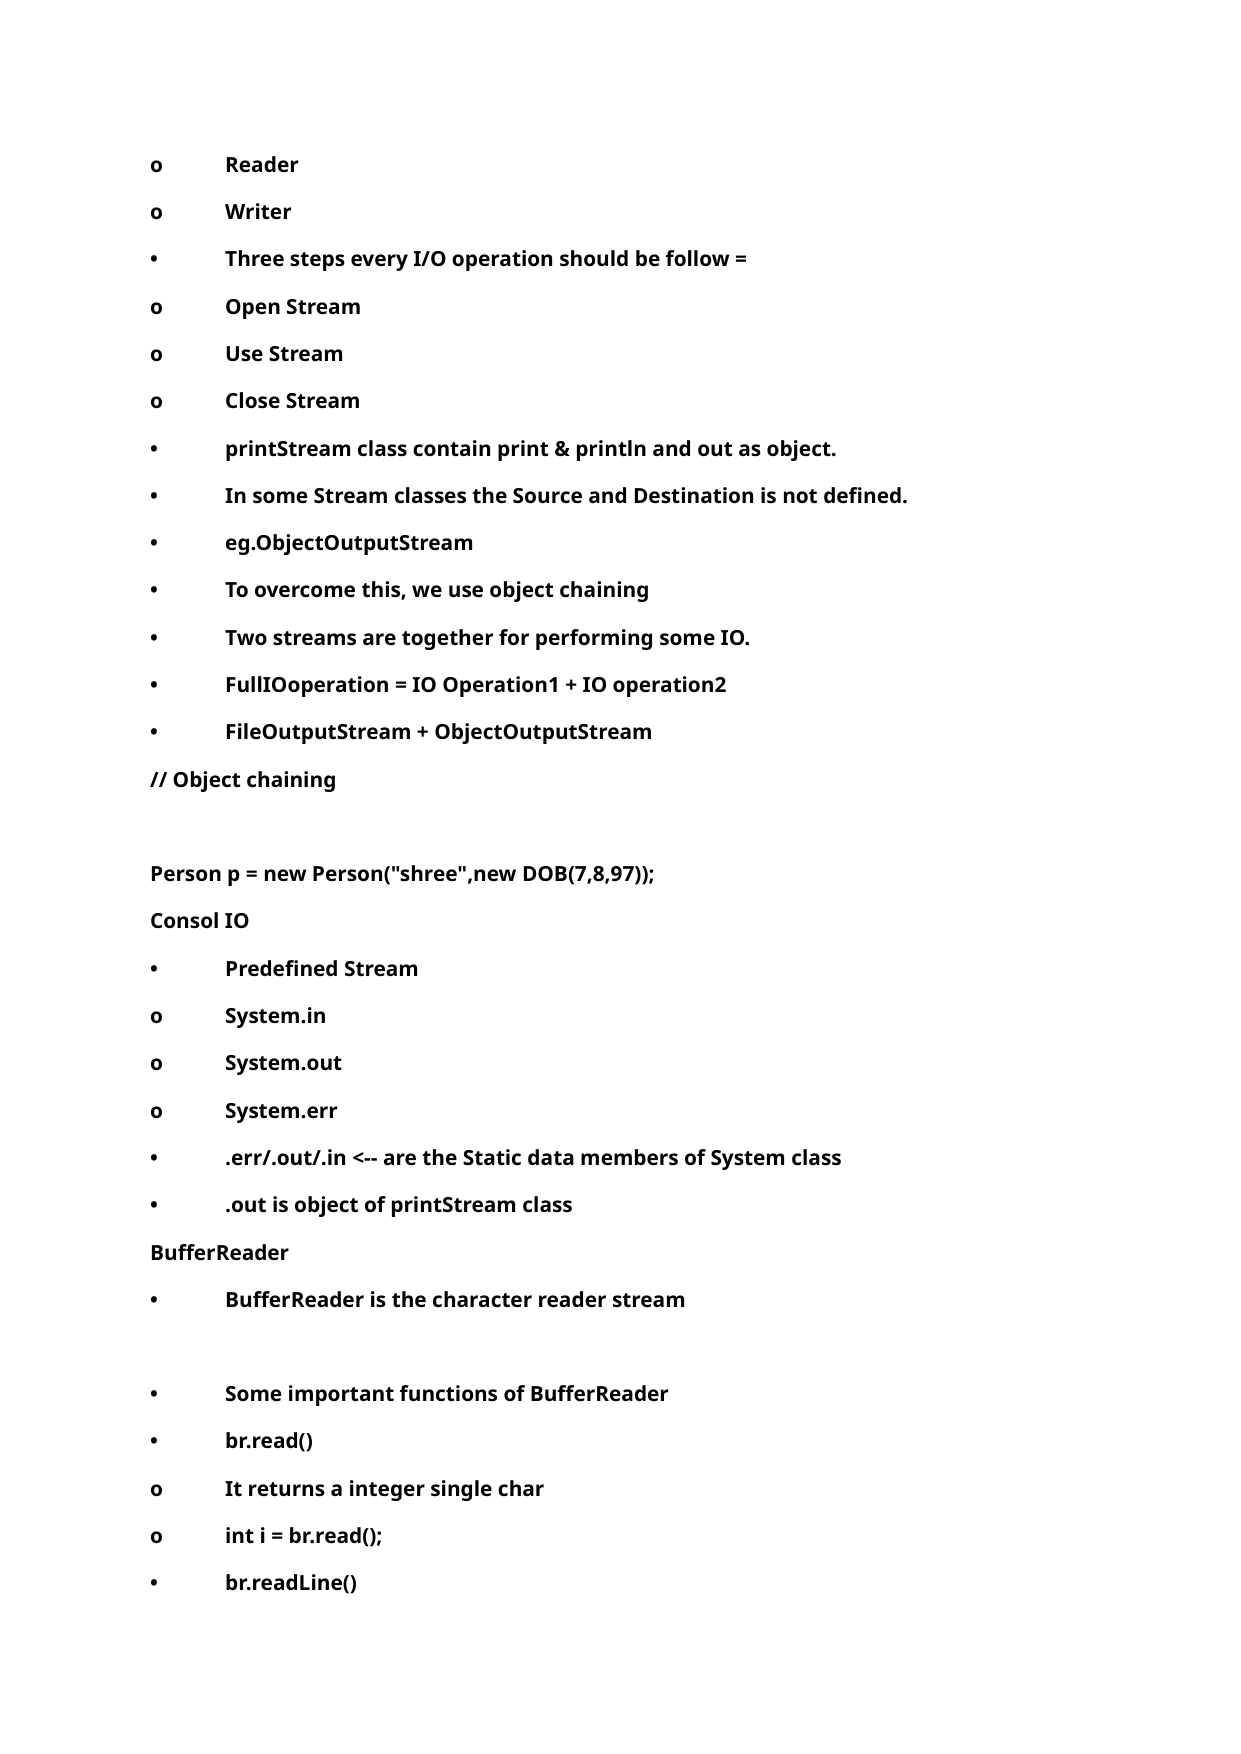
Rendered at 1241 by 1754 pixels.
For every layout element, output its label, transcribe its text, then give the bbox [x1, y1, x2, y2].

text Person p = new Person("shree",new DOB(7,8,97)); [150, 859, 1090, 888]
text • Three steps every I/O operation should be follow = [150, 244, 1090, 273]
text • .err/.out/.in <-- are the Static data members of System class [150, 1143, 1090, 1172]
text • Two streams are together for performing some IO. [150, 623, 1090, 651]
text • To overcome this, we use object chaining [150, 576, 1090, 604]
text • Some important functions of BufferReader [150, 1379, 1090, 1408]
text • Predefined Stream [150, 954, 1090, 982]
text o Use Stream [150, 339, 1090, 368]
text // Object chaining [150, 765, 1090, 793]
text • In some Stream classes the Source and Destination is not defined. [150, 481, 1090, 509]
text BufferReader [150, 1238, 1090, 1266]
text o int i = br.read(); [150, 1521, 1090, 1549]
text o Writer [150, 197, 1090, 226]
text o Reader [150, 150, 1090, 178]
text • BufferReader is the character reader stream [150, 1285, 1090, 1313]
text o Open Stream [150, 292, 1090, 320]
text o System.err [150, 1096, 1090, 1124]
text • br.read() [150, 1426, 1090, 1455]
text • eg.ObjectOutputStream [150, 528, 1090, 557]
text • printStream class contain print & println and out as object. [150, 434, 1090, 462]
text Consol IO [150, 907, 1090, 935]
text o Close Stream [150, 386, 1090, 415]
text o It returns a integer single char [150, 1474, 1090, 1502]
text • br.readLine() [150, 1568, 1090, 1597]
text o System.in [150, 1001, 1090, 1030]
text • FileOutputStream + ObjectOutputStream [150, 717, 1090, 746]
text • .out is object of printStream class [150, 1190, 1090, 1219]
text o System.out [150, 1048, 1090, 1077]
text • FullIOoperation = IO Operation1 + IO operation2 [150, 670, 1090, 699]
